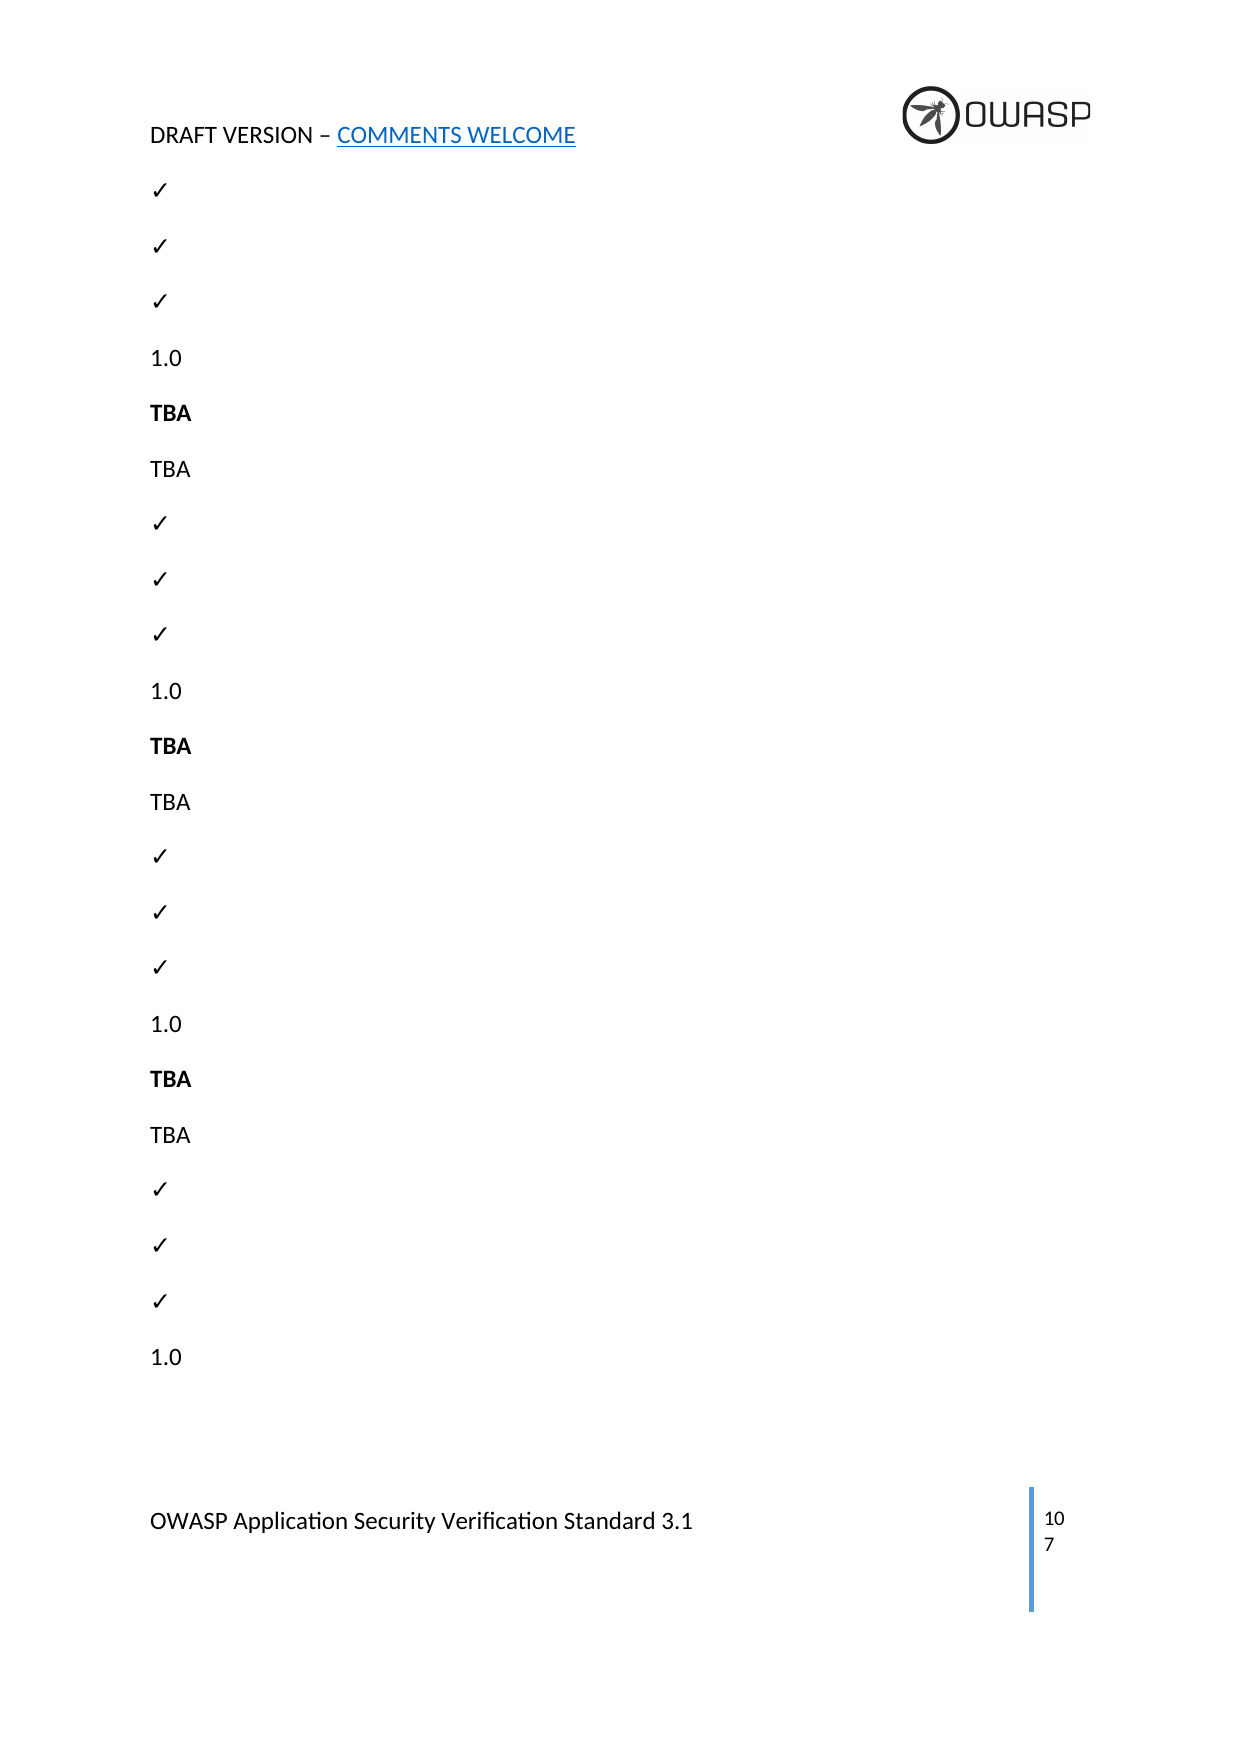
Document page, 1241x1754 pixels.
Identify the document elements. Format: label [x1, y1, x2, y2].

picture [902, 86, 1091, 144]
